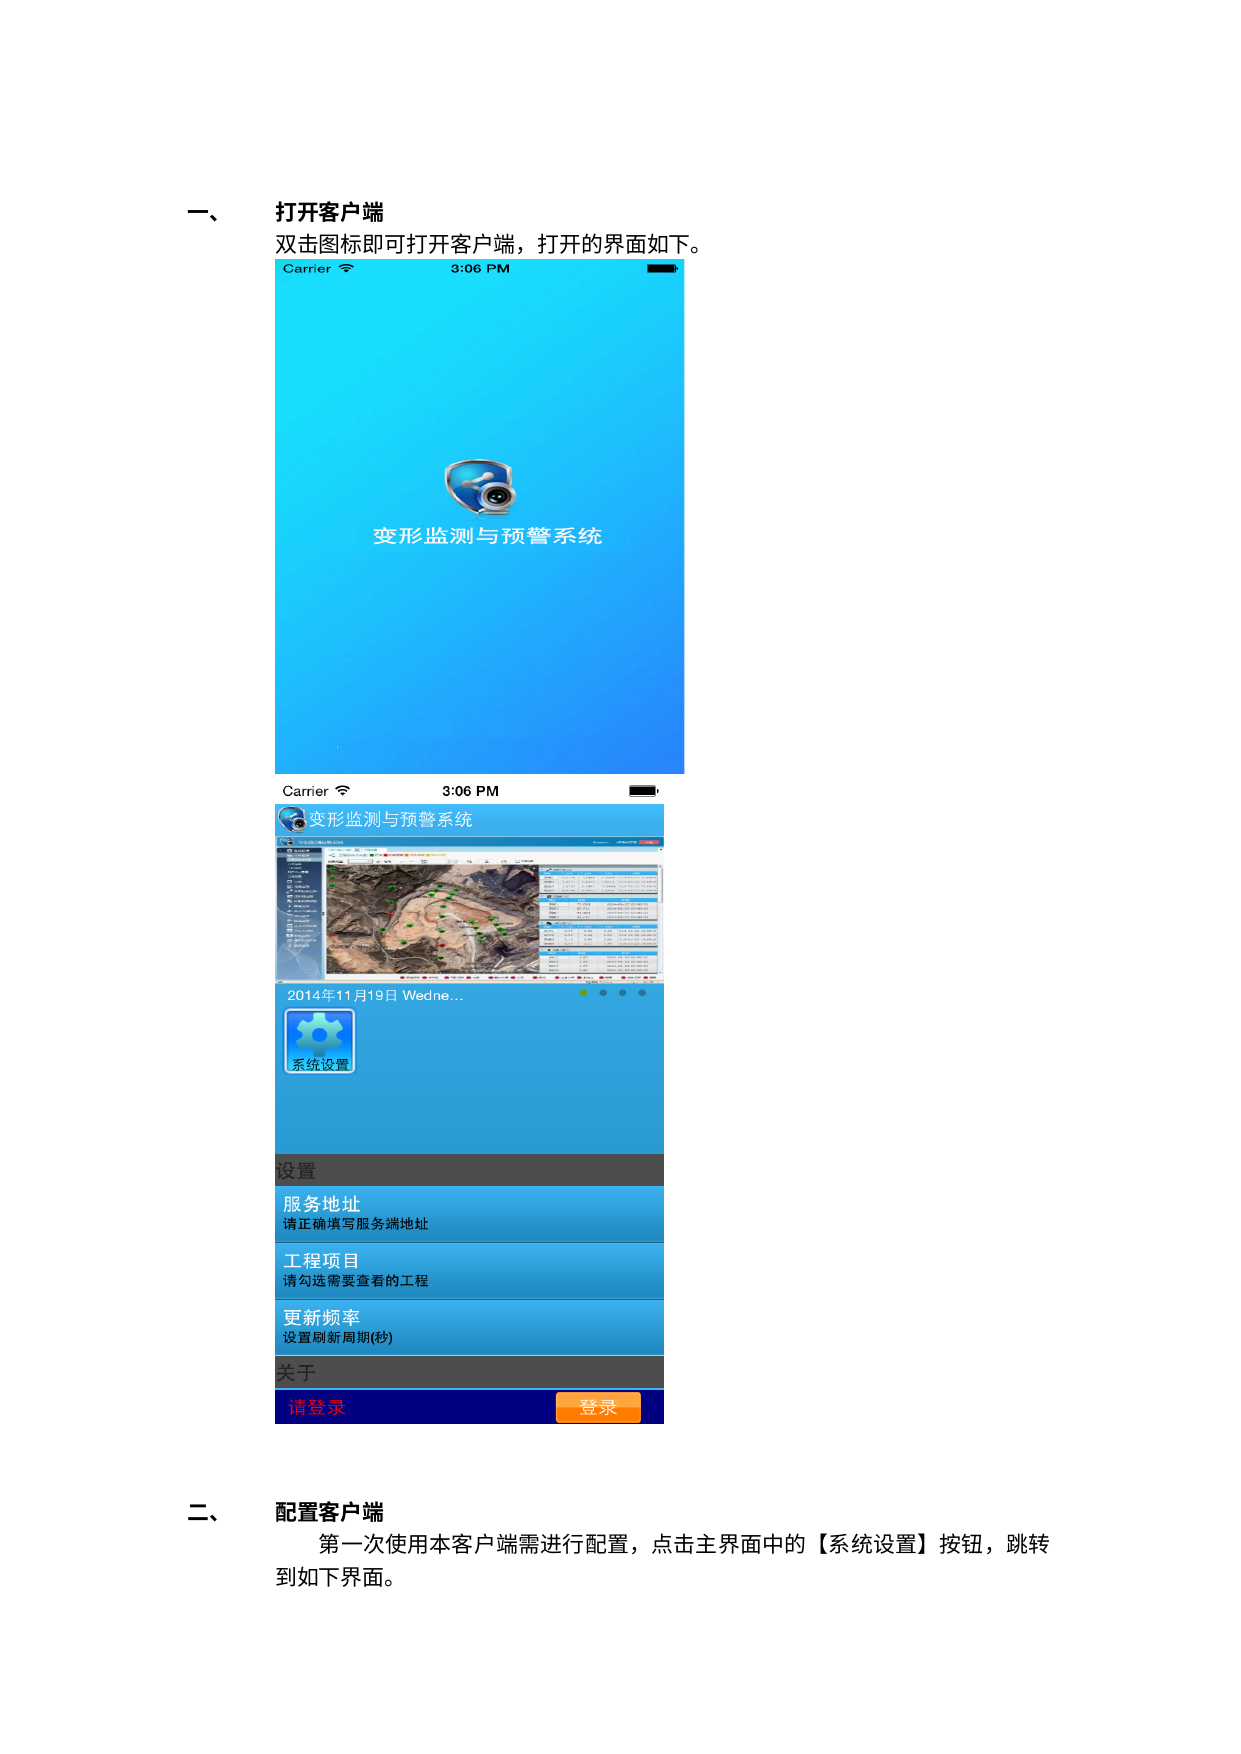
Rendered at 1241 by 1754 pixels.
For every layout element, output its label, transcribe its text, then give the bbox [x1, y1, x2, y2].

list 双击图标即可打开客户端，打开的界面如下。 [275, 227, 1053, 259]
list 打开客户端 [187, 194, 1053, 227]
picture [275, 779, 664, 1424]
picture [275, 259, 685, 774]
list 第一次使用本客户端需进行配置，点击主界面中的【系统设置】按钮，跳转到如下界面。 [275, 1527, 1053, 1592]
list 配置客户端 [187, 1494, 1053, 1527]
